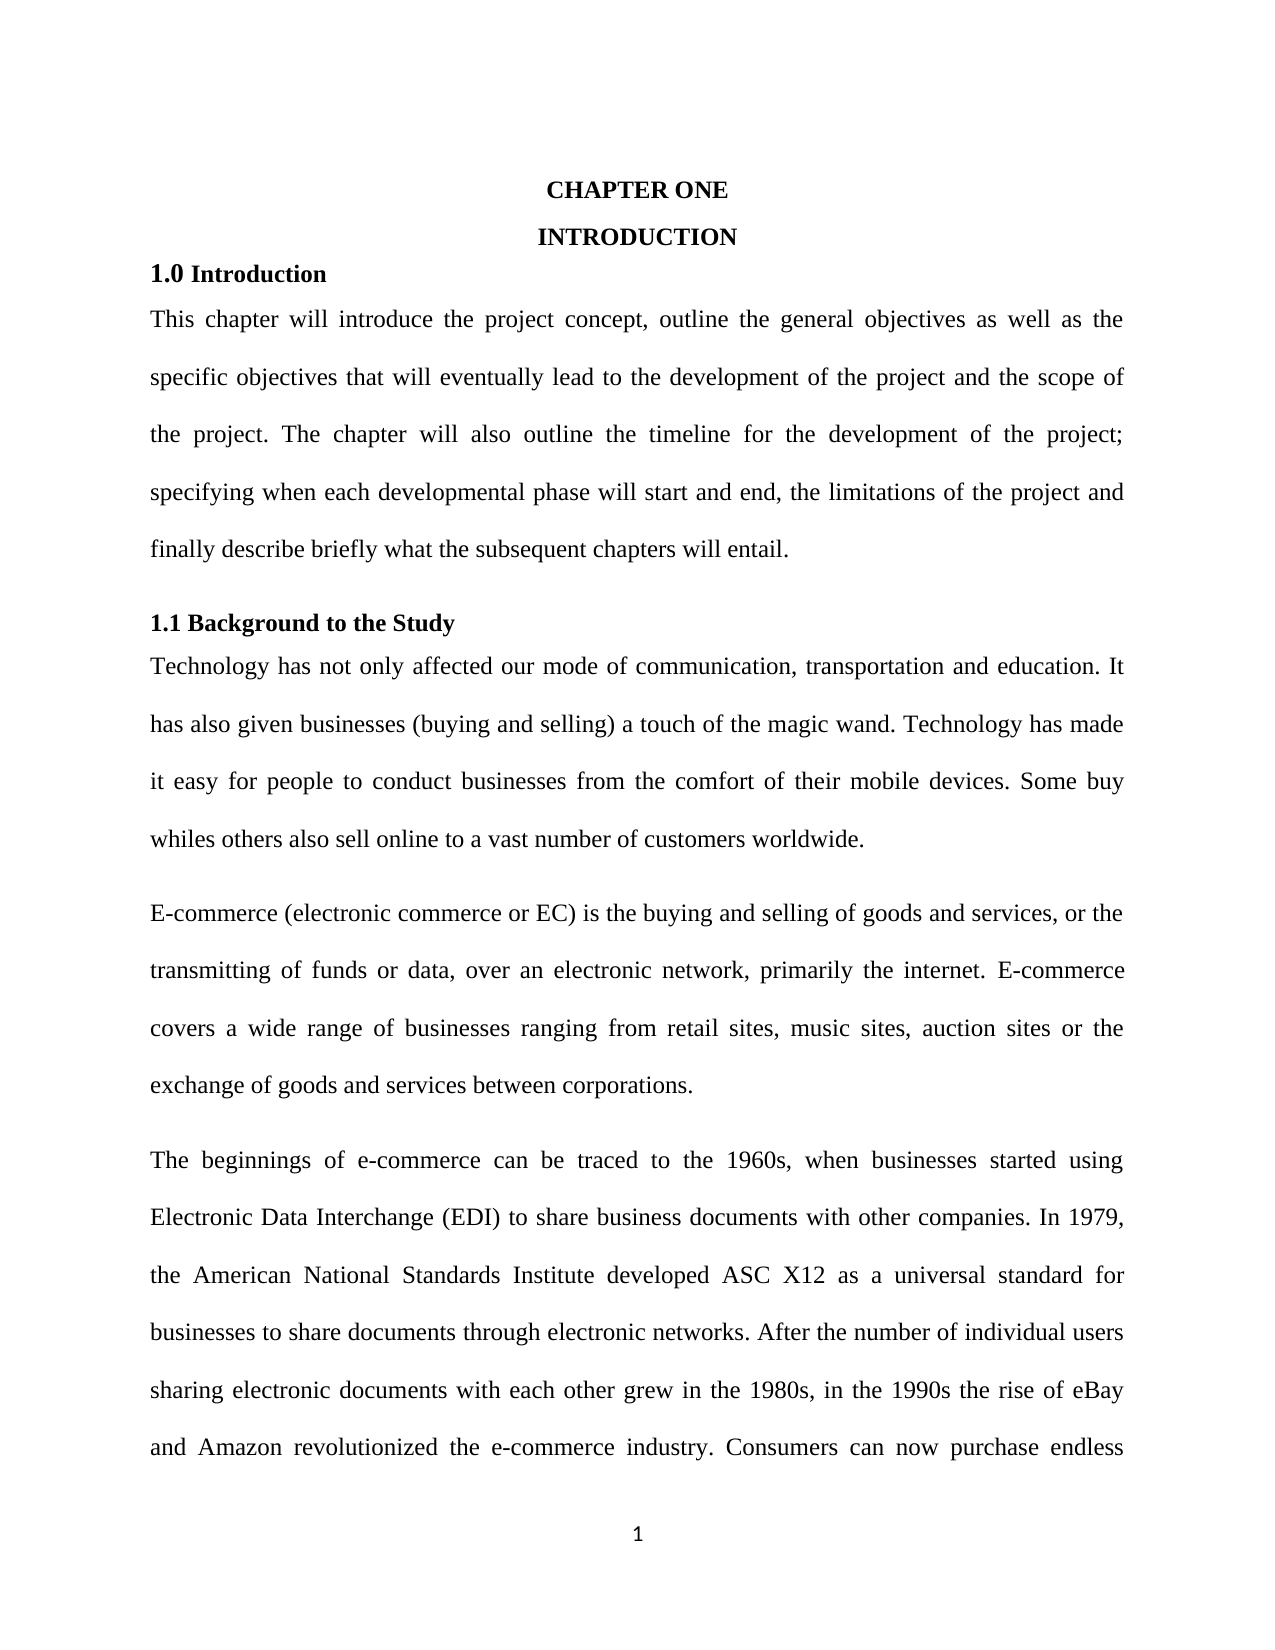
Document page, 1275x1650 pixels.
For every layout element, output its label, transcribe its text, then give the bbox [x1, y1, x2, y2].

subtitle INTRODUCTION [150, 222, 1125, 251]
text Technology has not only affected our mode of communication, transportation and education. It has also given businesses (buying and selling) a touch of the magic wand. Technology has made it easy for people to conduct businesses from the comfort of their mobile devices. Some buy whiles others also sell online to a vast number of customers worldwide. [150, 651, 1125, 853]
subtitle 1.0 Introduction [150, 257, 1125, 289]
text E-commerce (electronic commerce or EC) is the buying and selling of goods and services, or the transmitting of funds or data, over an electronic network, primarily the internet. E-commerce covers a wide range of businesses ranging from retail sites, music sites, auction sites or the exchange of goods and services between corporations. [150, 898, 1125, 1099]
subtitle CHAPTER ONE [150, 175, 1125, 204]
subtitle 1.1 Background to the Study [150, 608, 1125, 637]
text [150, 1145, 1125, 1461]
text This chapter will introduce the project concept, outline the general objectives as well as the specific objectives that will eventually lead to the development of the project and the scope of the project. The chapter will also outline the timeline for the development of the project; specifying when each developmental phase will start and end, the limitations of the project and finally describe briefly what the subsequent chapters will entail. [150, 304, 1125, 563]
